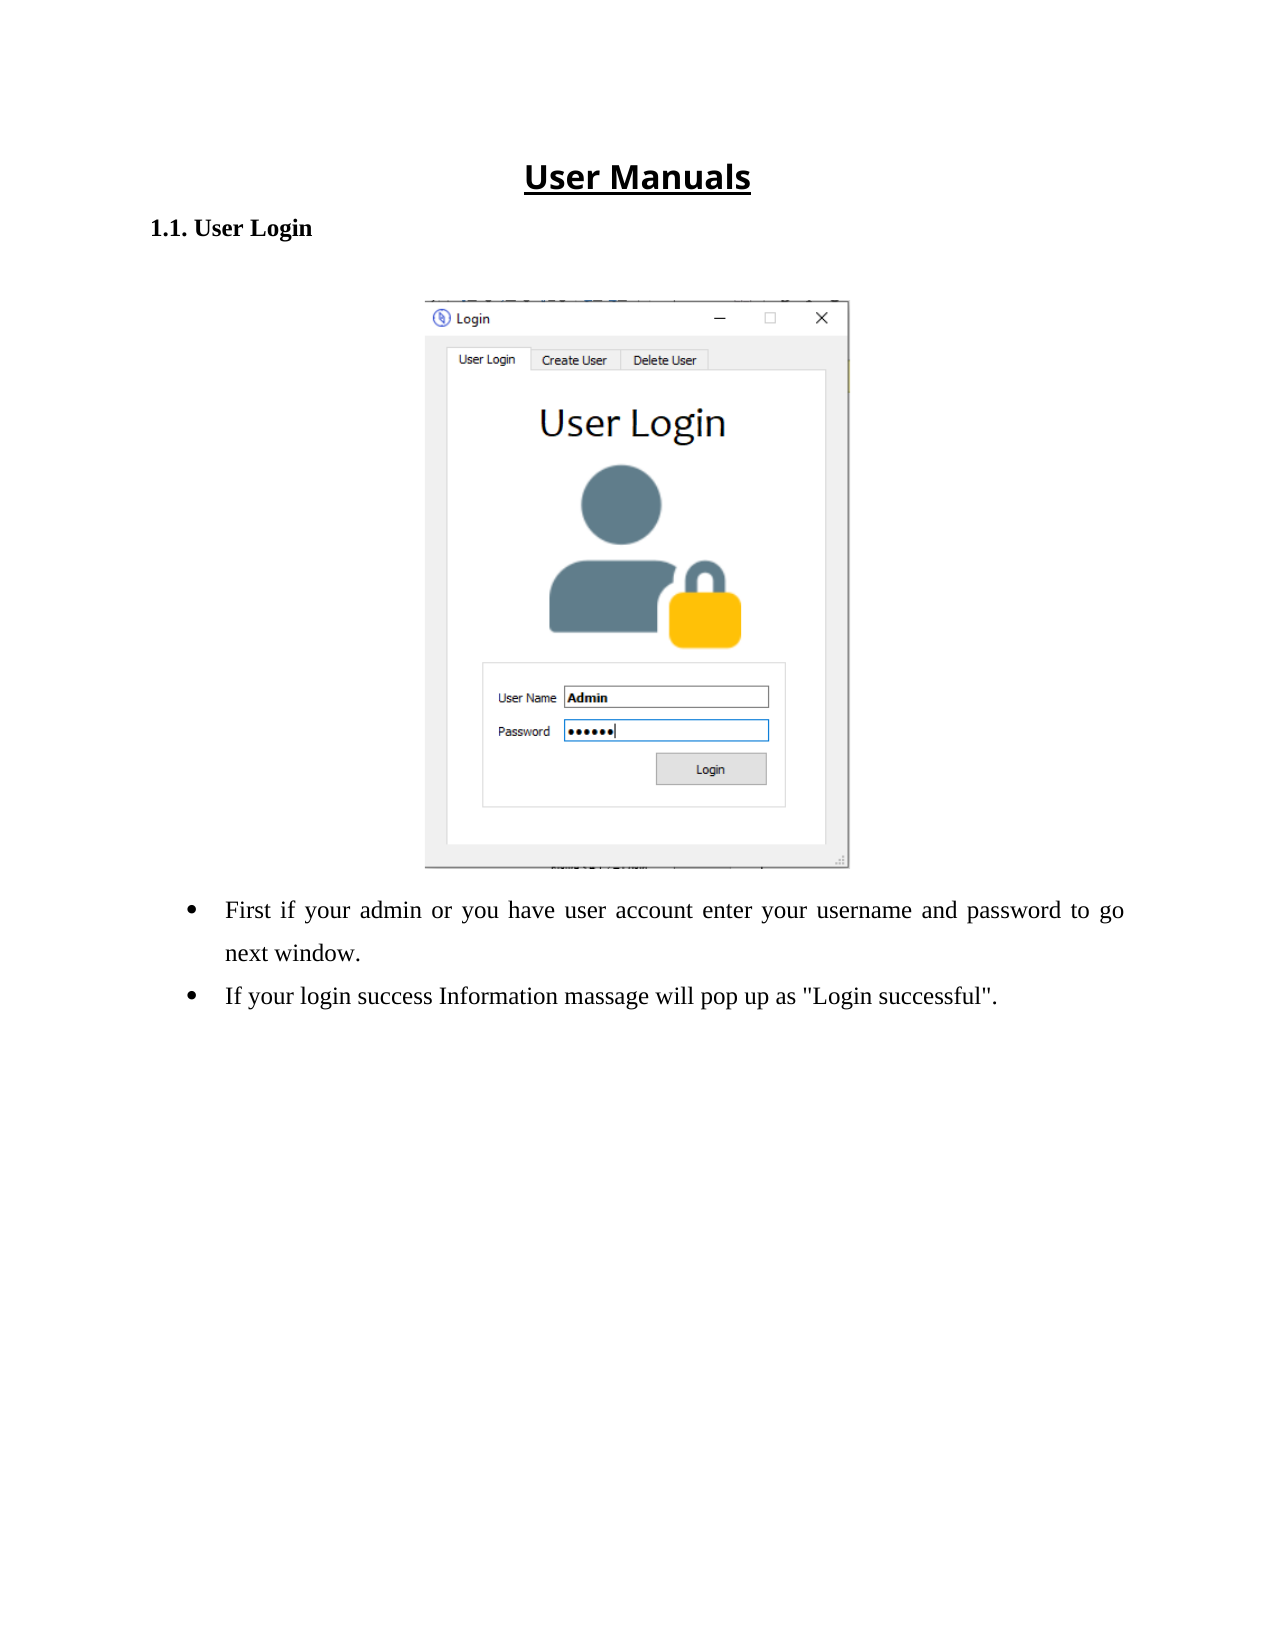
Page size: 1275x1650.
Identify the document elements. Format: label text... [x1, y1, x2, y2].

picture [424, 300, 851, 869]
subtitle 1.1. User Login [150, 213, 1125, 242]
list If your login success Information massage will pop up as "Login successful". [187, 981, 1125, 1010]
list First if your admin or you have user account enter your username and password to go next window. [187, 895, 1125, 967]
subtitle User Manuals [150, 154, 1125, 199]
